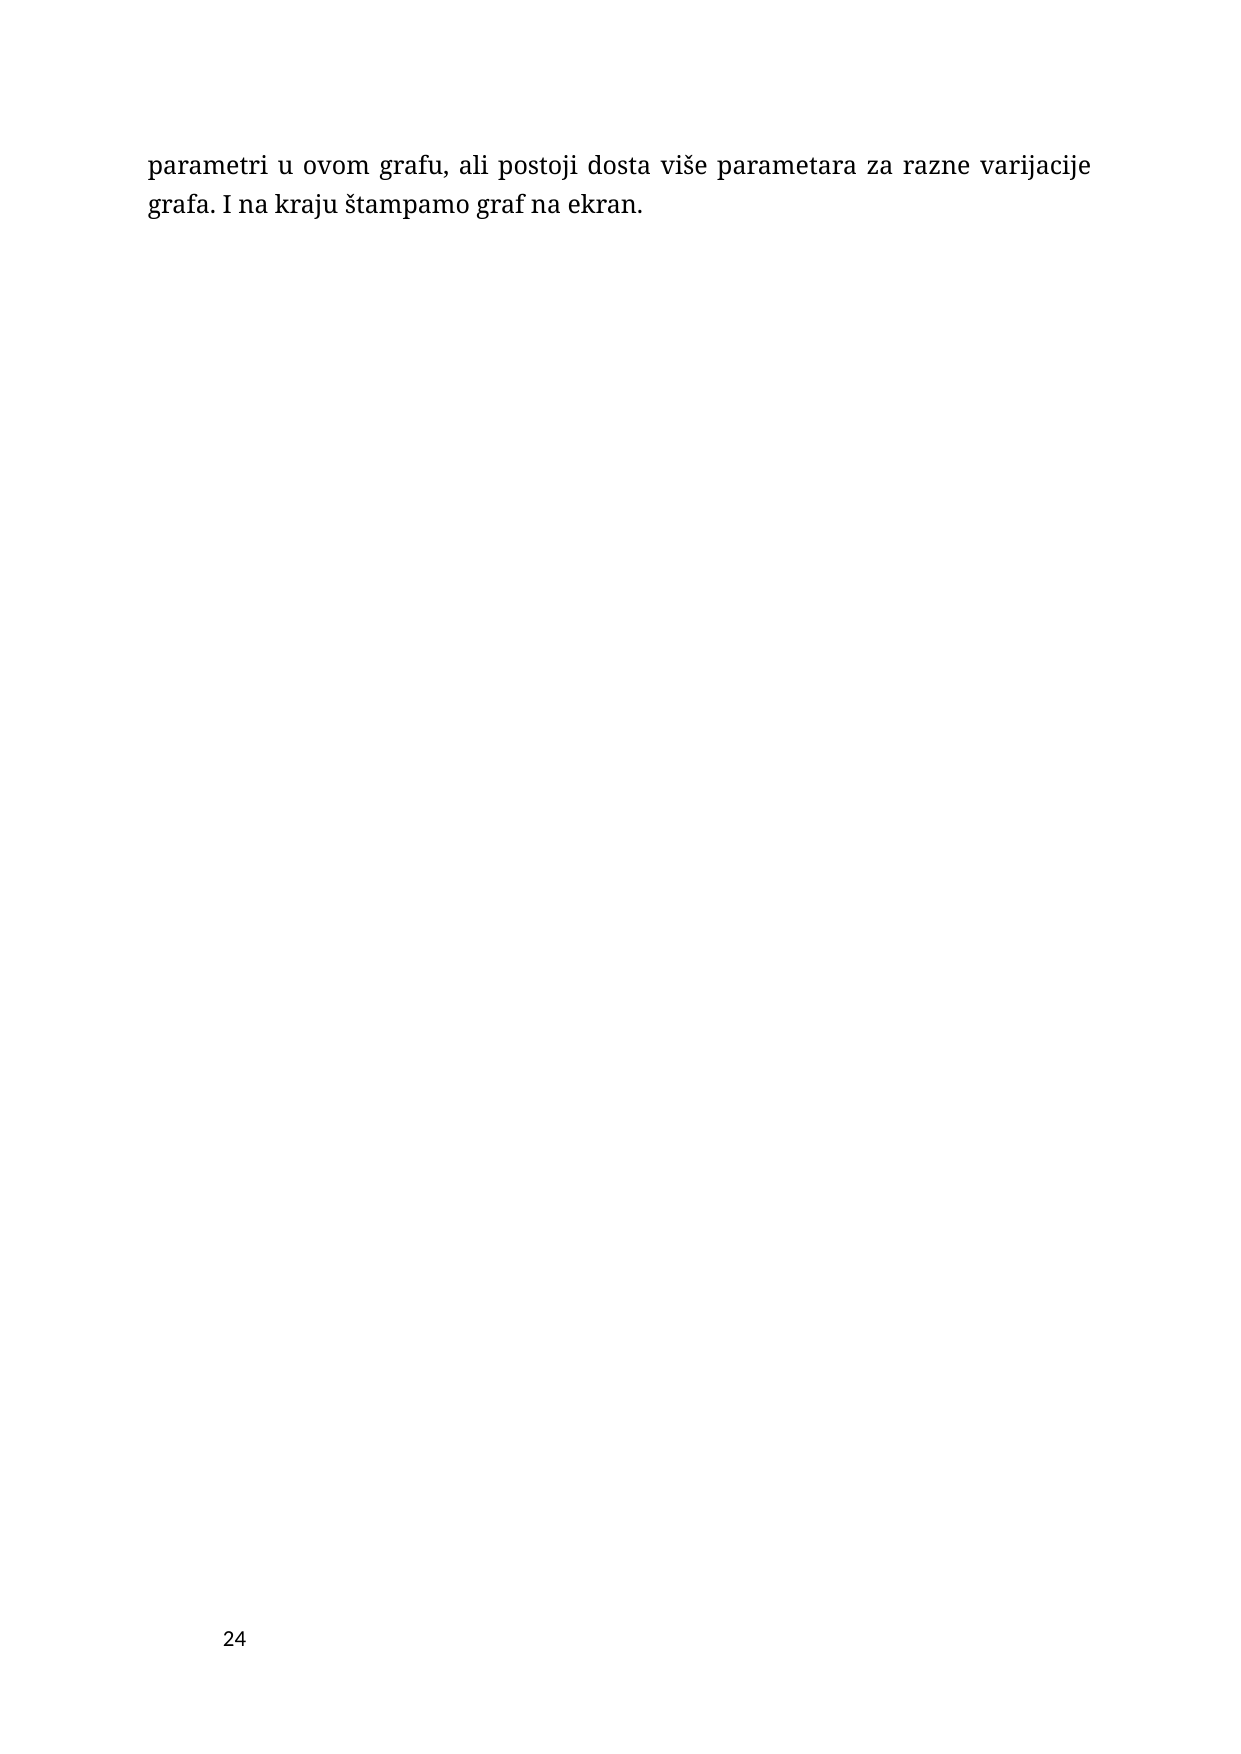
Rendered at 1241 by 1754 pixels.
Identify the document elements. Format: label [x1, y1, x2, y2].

text [148, 148, 1093, 221]
